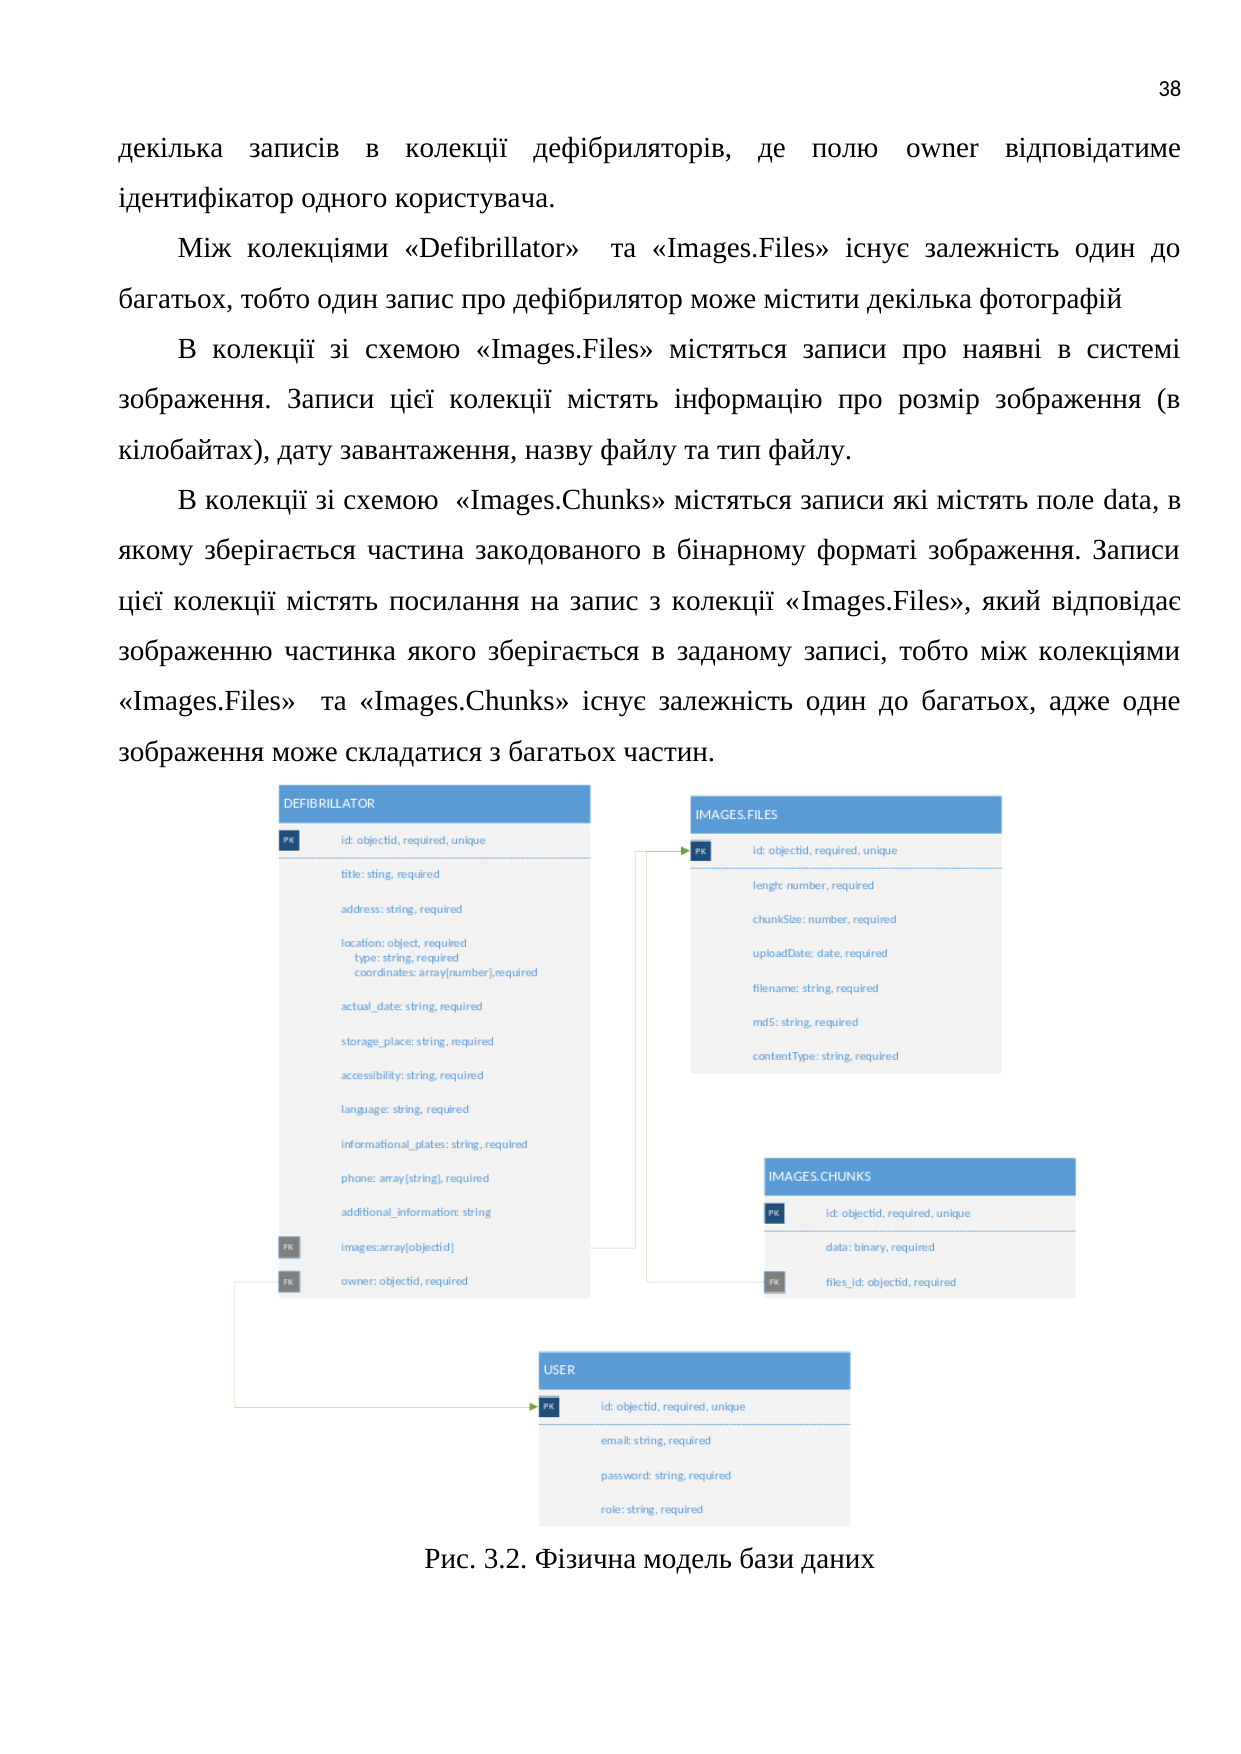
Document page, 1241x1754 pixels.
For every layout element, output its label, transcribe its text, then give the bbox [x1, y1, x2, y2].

text Між колекціями «Defibrillator» та «Images.Files» існує залежність один до багатьох, тобто один запис про дефібрилятор може містити декілька фотографій [118, 231, 1181, 314]
text В колекції зі схемою «Images.Files» містяться записи про наявні в системі зображення. Записи цієї колекції містять інформацію про розмір зображення (в кілобайтах), дату завантаження, назву файлу та тип файлу. [118, 331, 1181, 465]
text Рис. 3.2. Фізична модель бази даних [118, 1542, 1181, 1575]
text В колекції зі схемою «Images.Chunks» містяться записи які містять поле data, в якому зберігається частина закодованого в бінарному форматі зображення. Записи цієї колекції містять посилання на запис з колекції «Images.Files», який відповідає зображенню частинка якого зберігається в заданому записі, тобто між колекціями «Images.Files» та «Images.Chunks» існує залежність один до багатьох, адже одне зображення може складатися з багатьох частин. [118, 482, 1181, 767]
